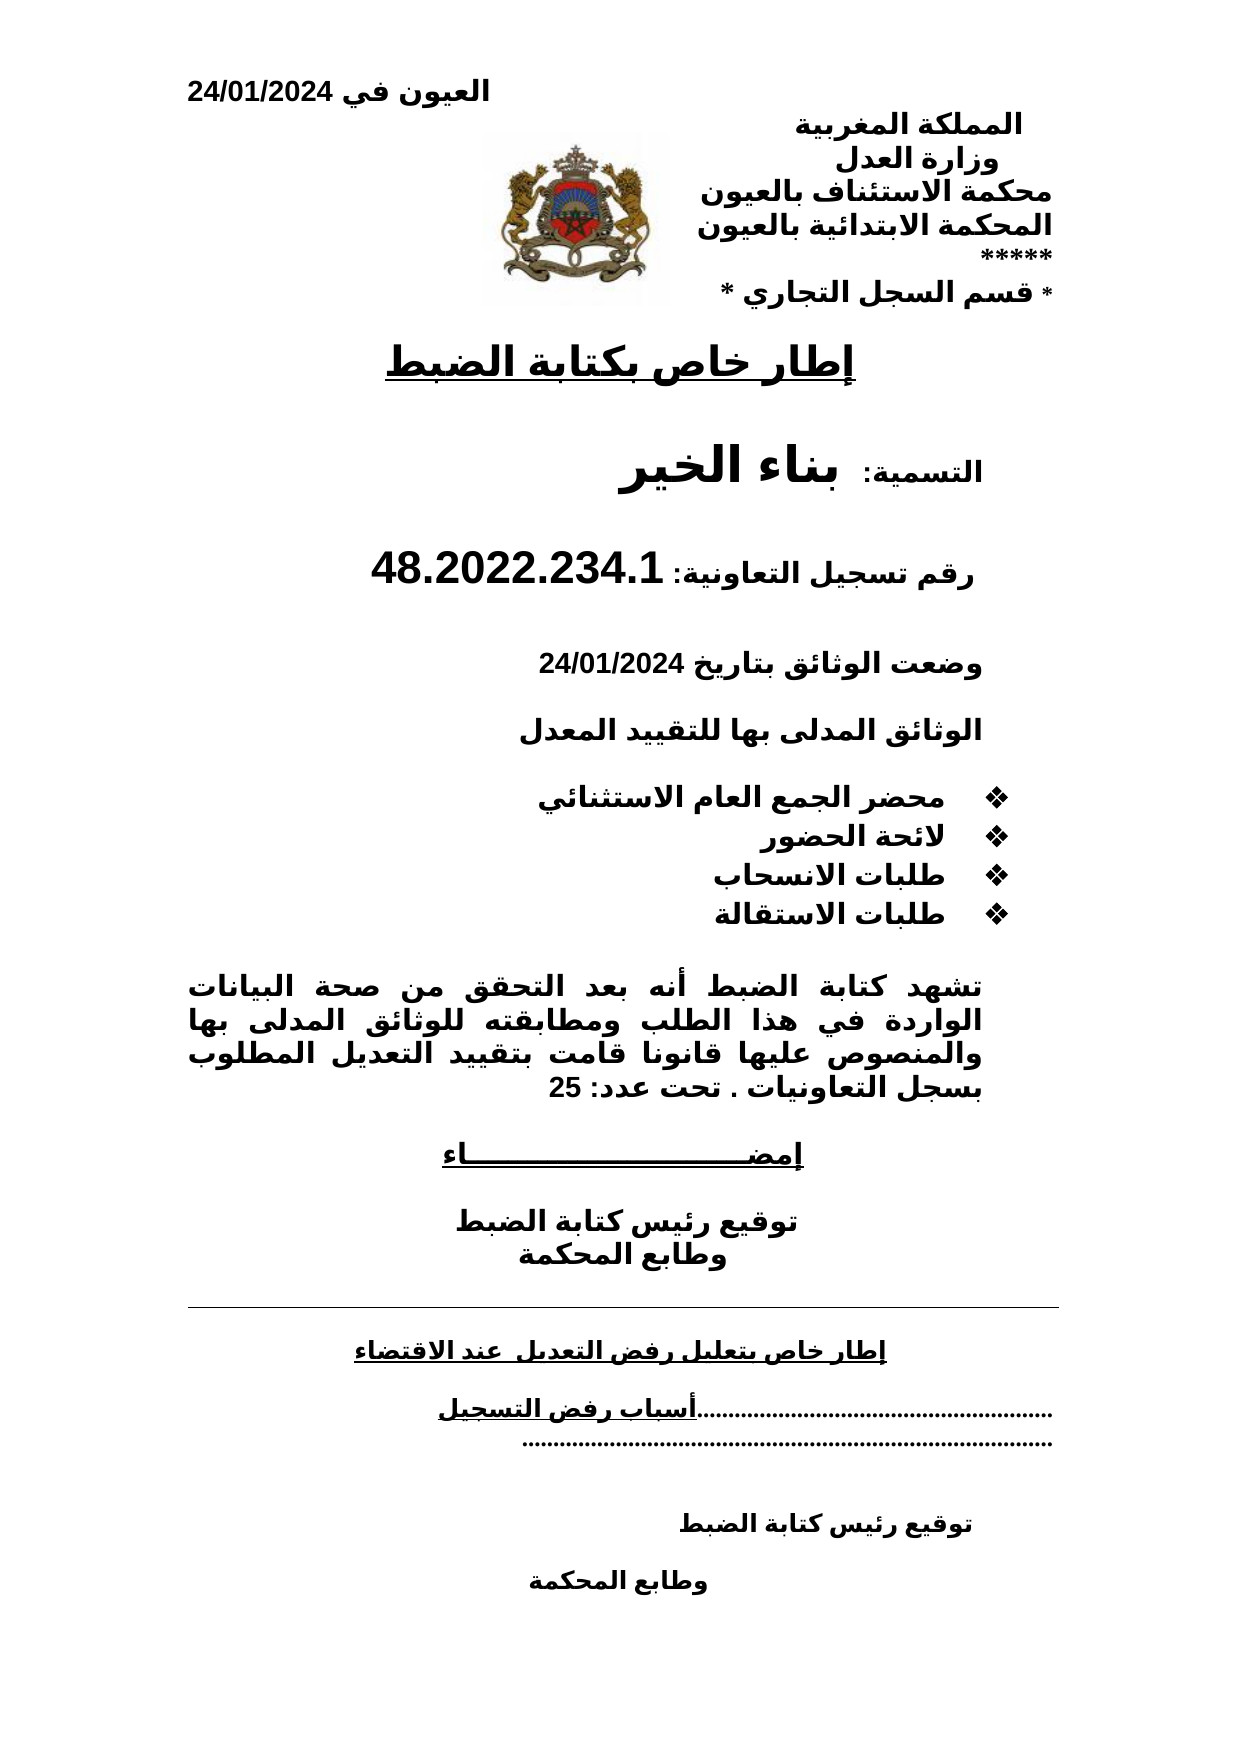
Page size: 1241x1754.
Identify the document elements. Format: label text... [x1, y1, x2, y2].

text المملكة المغربية [187, 107, 1023, 141]
text * قسم السجل التجاري * [187, 275, 1053, 308]
list توقيع رئيس كتابة الضبط [187, 1204, 1059, 1237]
list الوثائق المدلى بها للتقييد المعدل [187, 713, 984, 747]
text توقيع رئيس كتابة الضبط [187, 1509, 1053, 1566]
list محضر الجمع العام الاستثنائي [187, 781, 984, 814]
text وزارة العدل [187, 141, 999, 174]
text إطار خاص بتعليل رفض التعديل عند الاقتضاء [187, 1336, 1053, 1365]
list وطابع المحكمة [187, 1237, 1059, 1271]
list التسمية: بناء الخير [187, 412, 984, 498]
text ..................................................................................... [187, 1423, 1053, 1451]
list إمضــــــــــــــــــــــــــــاء [187, 1137, 1059, 1170]
text وطابع المحكمة [187, 1566, 1053, 1595]
text أسباب رفض التسجيل......................................................... [187, 1394, 1053, 1423]
list تشهد كتابة الضبط أنه بعد التحقق من صحة البيانات الواردة في هذا الطلب ومطابقته للوثائق المدلى بها والمنصوص عليها قانونا قامت بتقييد التعديل المطلوب بسجل التعاونيات . تحت عدد: 25 [187, 969, 984, 1103]
text إطار خاص بكتابة الضبط [187, 337, 1053, 385]
list وضعت الوثائق بتاريخ 24/01/2024 [187, 646, 984, 680]
list لائحة الحضور [187, 819, 984, 853]
list طلبات الاستقالة [187, 897, 984, 931]
list طلبات الانسحاب [187, 858, 984, 892]
text محكمة الاستئناف بالعيون [187, 174, 1053, 208]
text ***** [187, 241, 1053, 275]
text المحكمة الابتدائية بالعيون [187, 208, 1053, 241]
list رقم تسجيل التعاونية: 48.2022.234.1 [187, 541, 984, 594]
